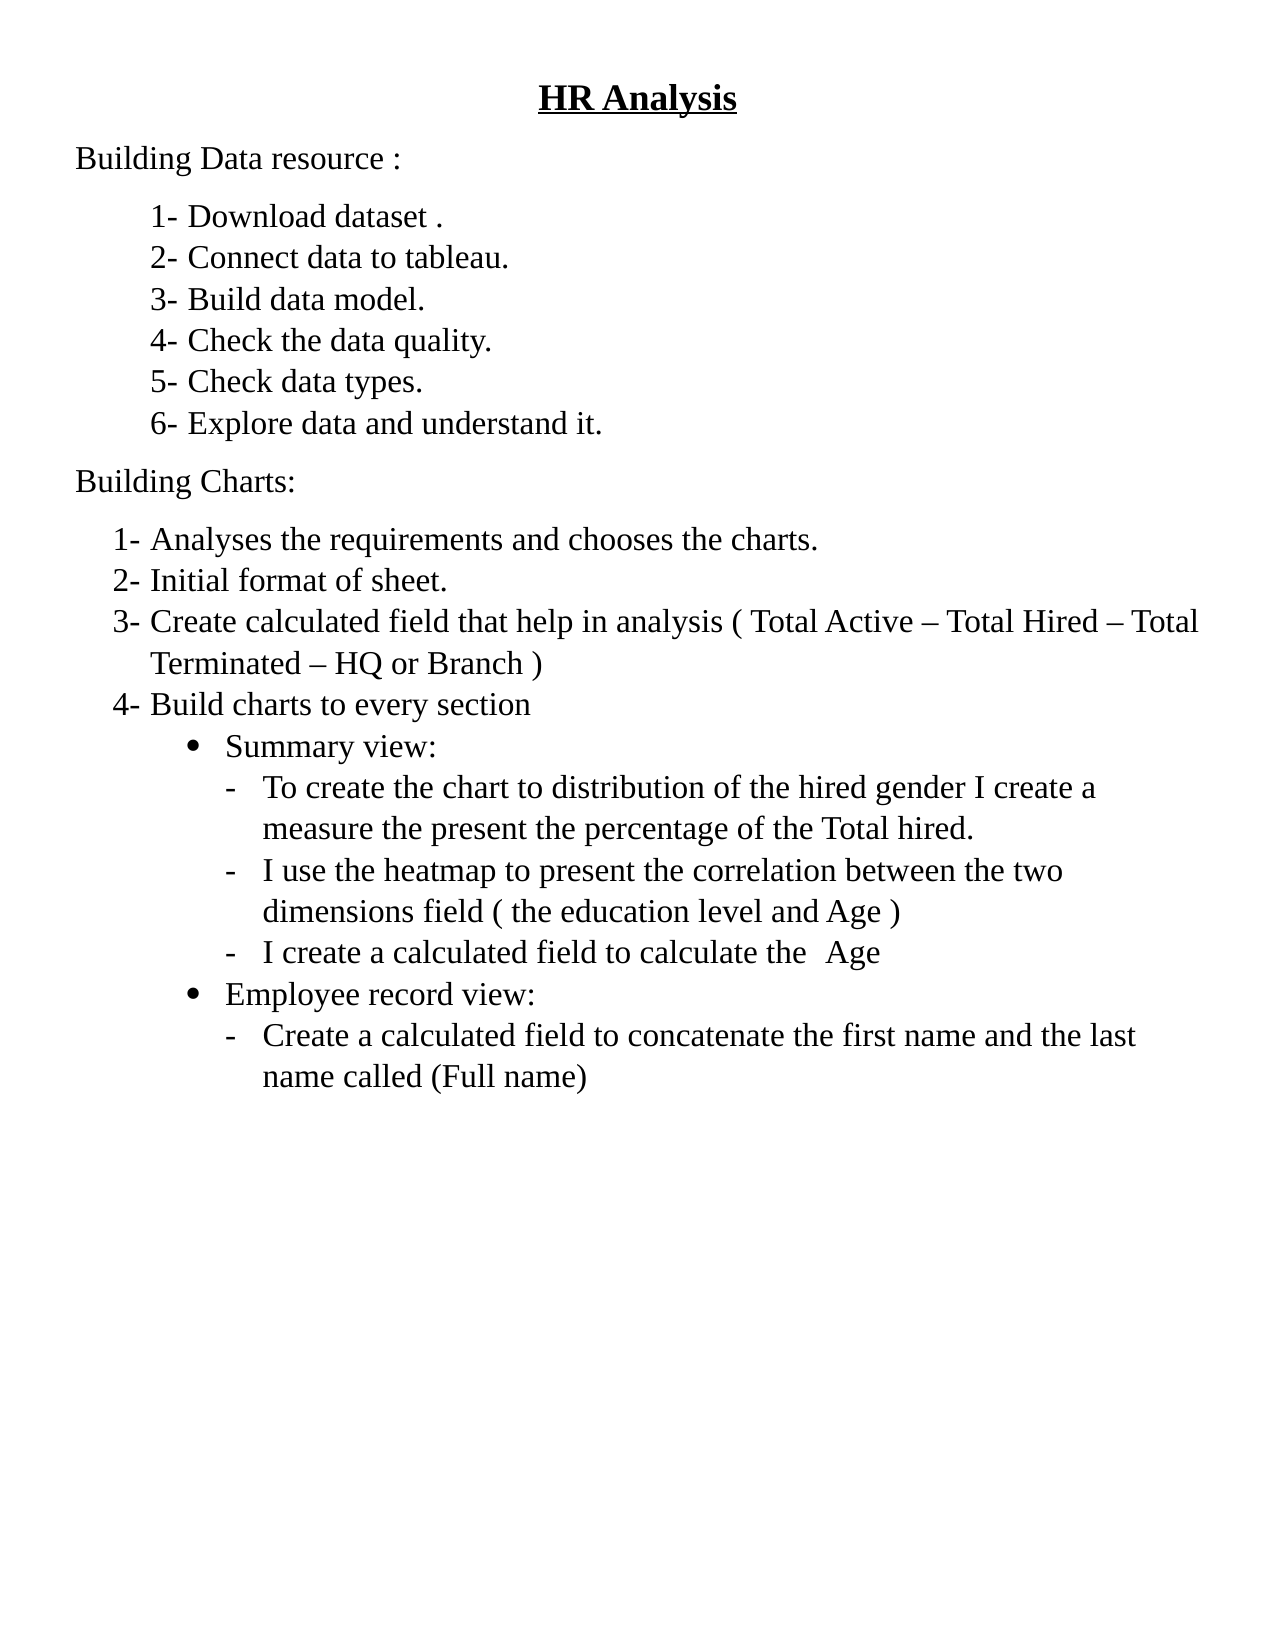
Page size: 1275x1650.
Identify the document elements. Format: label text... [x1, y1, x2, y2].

text Building Data resource : [75, 138, 1200, 177]
list To create the chart to distribution of the hired gender I create a measure the present the percentage of the Total hired. [225, 767, 1200, 847]
list Create a calculated field to concatenate the first name and the last name called (Full name) [225, 1015, 1200, 1095]
list Build data model. [150, 279, 1200, 317]
list Create calculated field that help in analysis ( Total Active – Total Hired – Total Terminated – HQ or Branch ) [112, 602, 1200, 681]
list Connect data to tableau. [150, 238, 1200, 276]
list Check the data quality. [150, 320, 1200, 359]
list Explore data and understand it. [150, 403, 1200, 441]
list Analyses the requirements and chooses the charts. [112, 519, 1200, 557]
text HR Analysis [75, 75, 1200, 118]
list I use the heatmap to present the correlation between the two dimensions field ( the education level and Age ) [225, 850, 1200, 929]
list Initial format of sheet. [112, 560, 1200, 599]
list Check data types. [150, 362, 1200, 400]
list I create a calculated field to calculate the Age [225, 933, 1200, 971]
list Summary view: [187, 726, 1200, 764]
list Build charts to every section [112, 684, 1200, 723]
list Employee record view: [187, 974, 1200, 1012]
text Building Charts: [75, 461, 1200, 499]
list Download dataset . [150, 196, 1200, 234]
